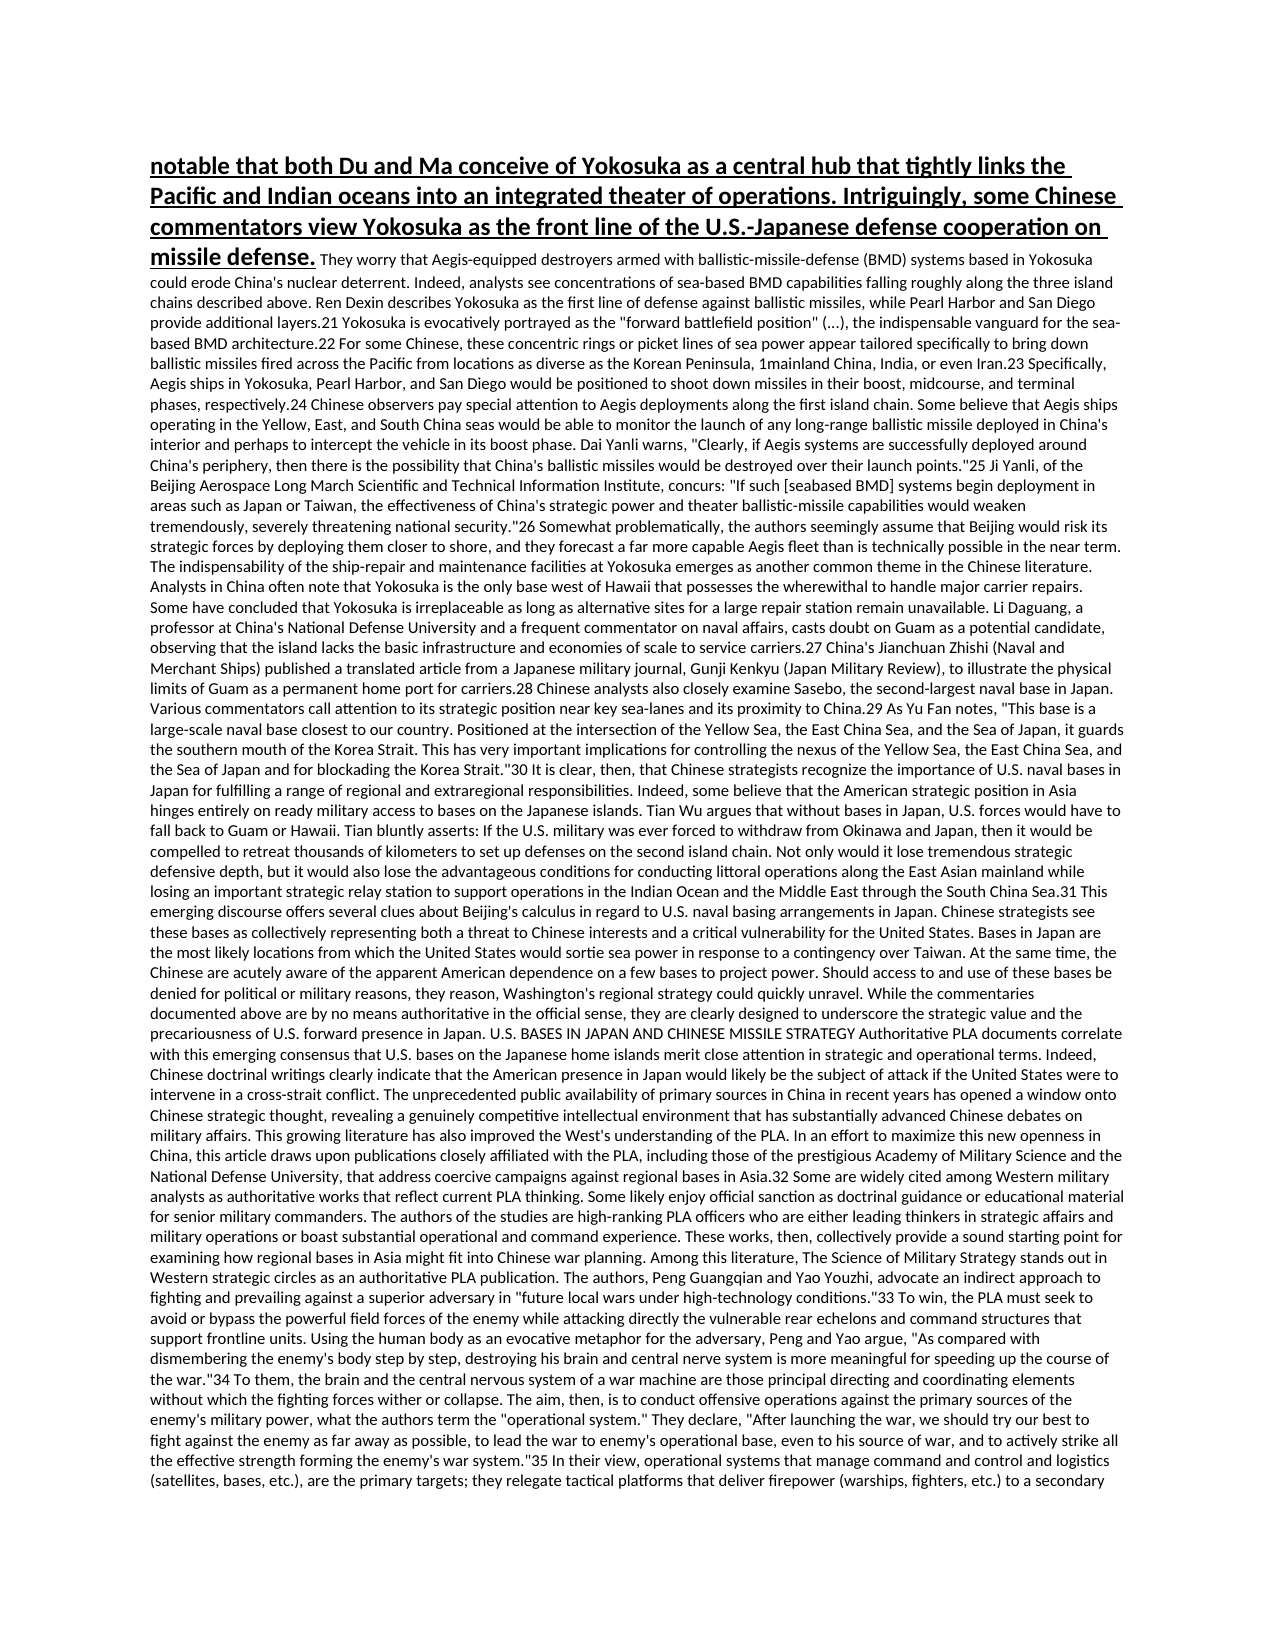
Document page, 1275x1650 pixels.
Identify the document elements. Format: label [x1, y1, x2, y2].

text [150, 150, 1125, 1491]
